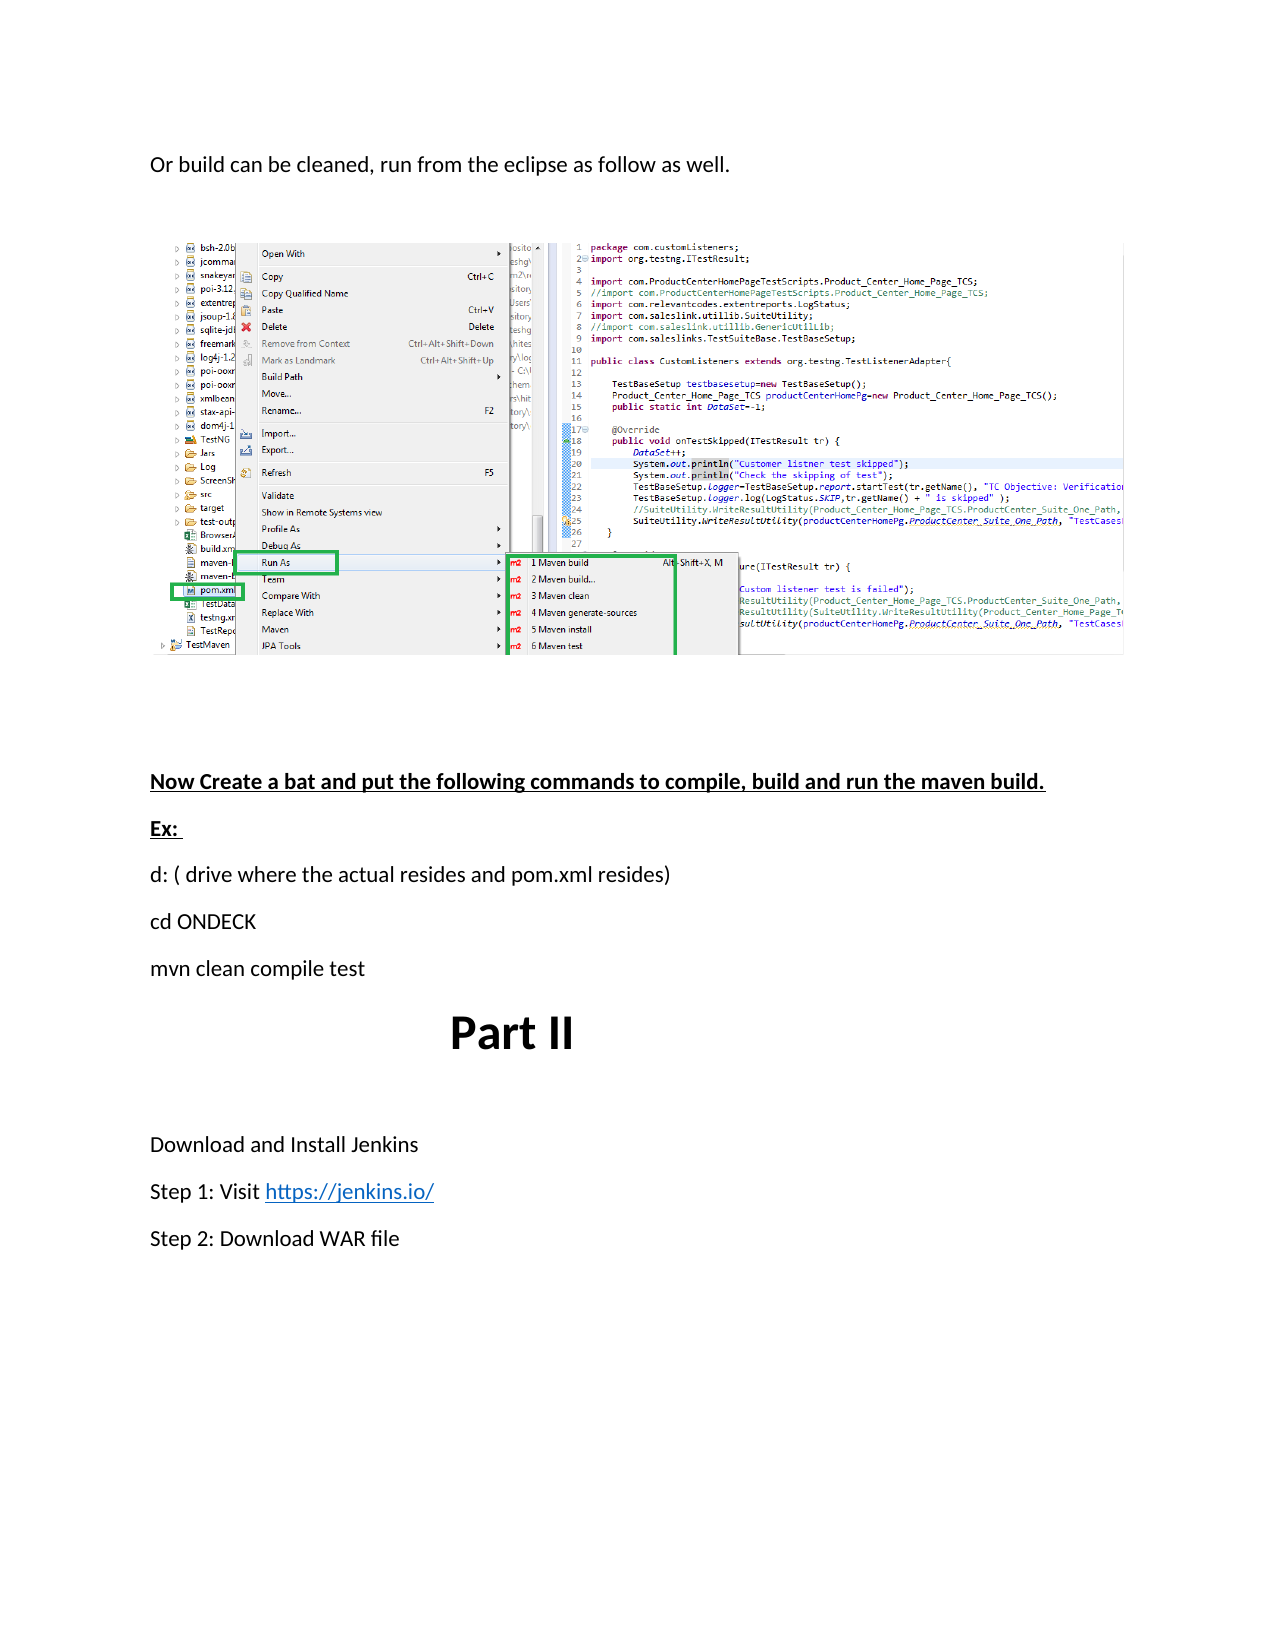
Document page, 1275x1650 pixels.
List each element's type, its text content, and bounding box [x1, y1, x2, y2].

text Or build can be cleaned, run from the eclipse as follow as well. [150, 150, 1125, 178]
text mvn clean compile test [150, 954, 1125, 982]
text Step 1: Visit https://jenkins.io/ [150, 1177, 1125, 1205]
text Ex: [150, 814, 1125, 842]
text Now Create a bat and put the following commands to compile, build and run the maven build. [150, 767, 1125, 795]
picture [150, 243, 1124, 655]
text Download and Install Jenkins [150, 1131, 1125, 1158]
text Step 2: Download WAR file [150, 1224, 1125, 1252]
text Part II [375, 1001, 1125, 1062]
text d: ( drive where the actual resides and pom.xml resides) [150, 861, 1125, 888]
text cd ONDECK [150, 907, 1125, 935]
